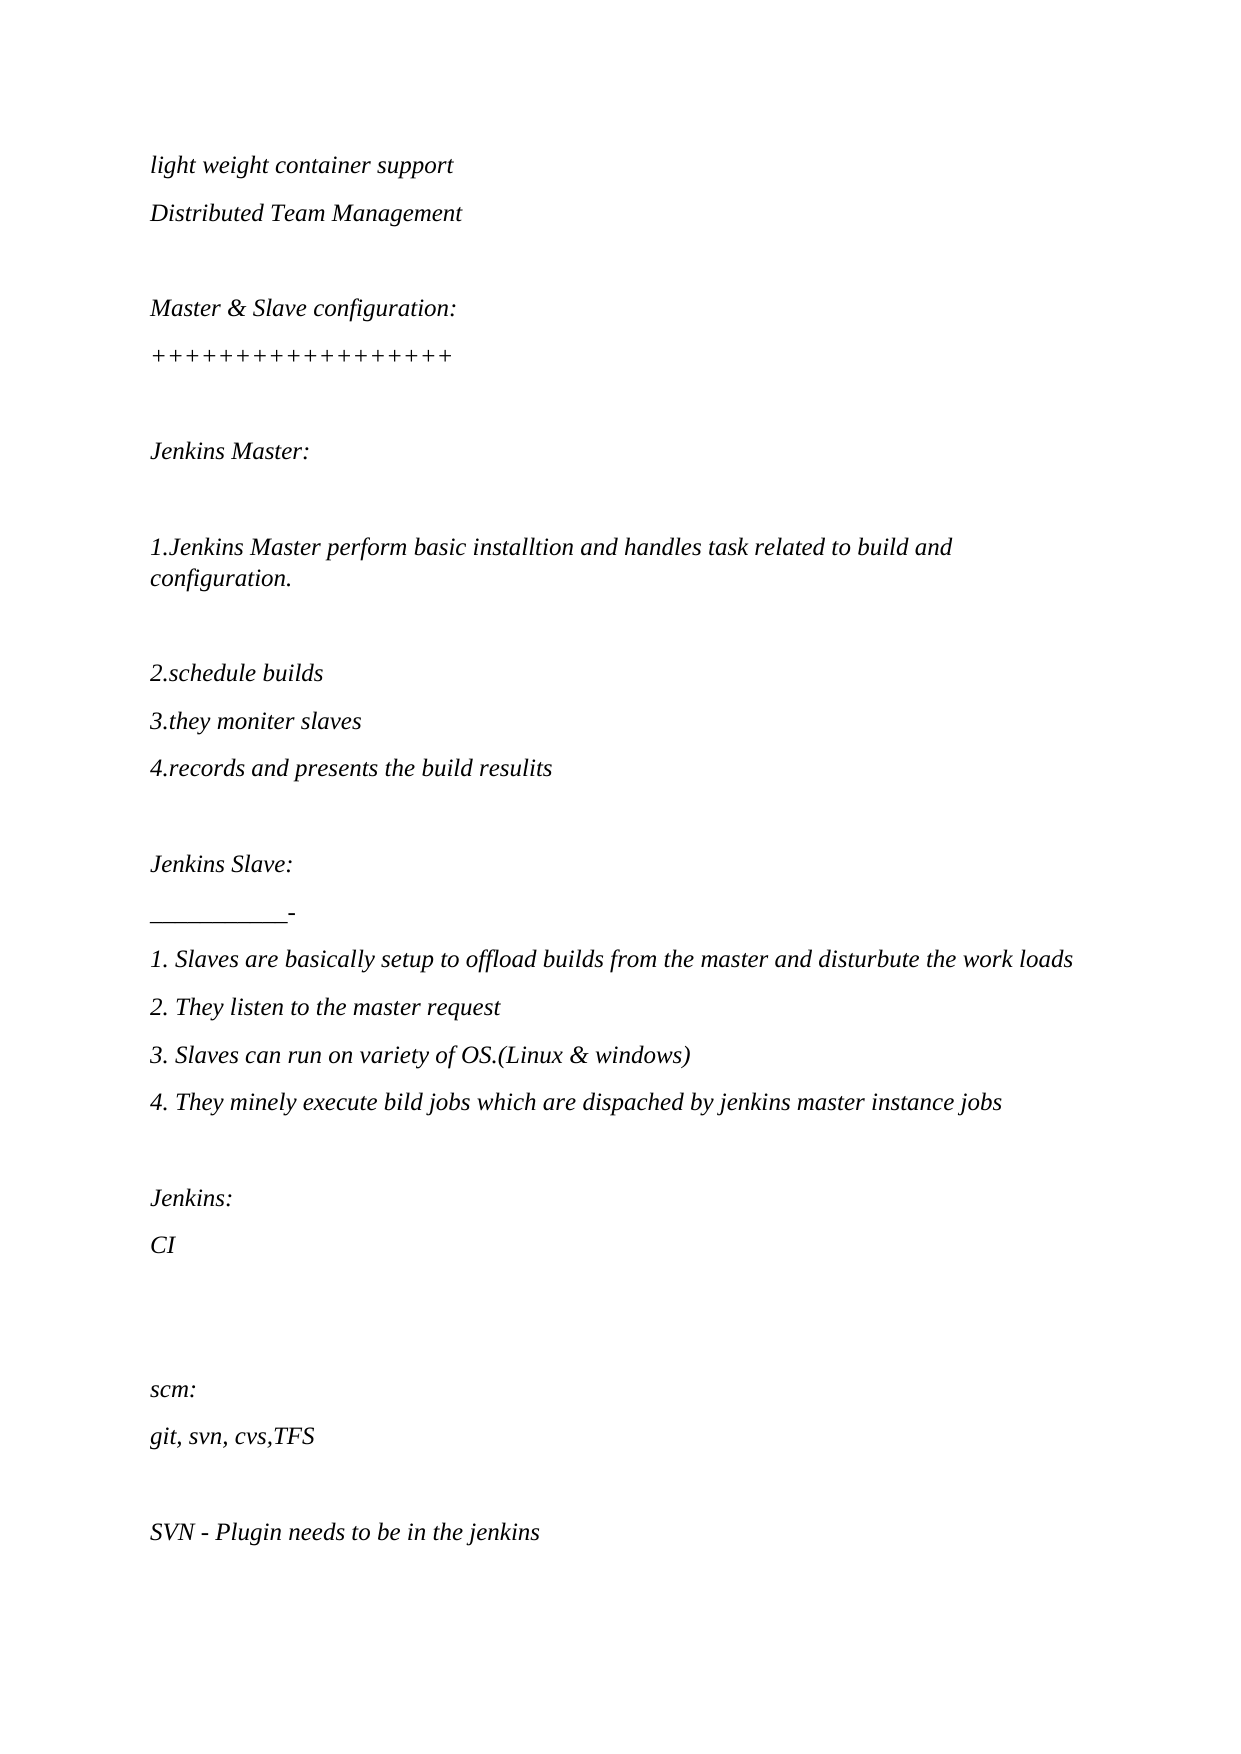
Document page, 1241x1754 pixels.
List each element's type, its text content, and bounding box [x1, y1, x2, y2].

text CI [150, 1231, 1090, 1259]
text 3. Slaves can run on variety of OS.(Linux & windows) [150, 1040, 1090, 1068]
text Jenkins: [150, 1183, 1090, 1212]
text scm: [150, 1374, 1090, 1402]
text Master & Slave configuration: [150, 293, 1090, 322]
text 2.schedule builds [150, 658, 1090, 687]
text Distributed Team Management [150, 198, 1090, 226]
text 2. They listen to the master request [150, 992, 1090, 1021]
text light weight container support [150, 150, 1090, 179]
text 3.they moniter slaves [150, 706, 1090, 734]
text 1. Slaves are basically setup to offload builds from the master and disturbute the work loads [150, 944, 1090, 973]
text ___________- [150, 897, 1090, 925]
text 4. They minely execute bild jobs which are dispached by jenkins master instance jobs [150, 1087, 1090, 1116]
text git, svn, cvs,TFS [150, 1421, 1090, 1450]
text SVN - Plugin needs to be in the jenkins [150, 1517, 1090, 1546]
text Jenkins Master: [150, 436, 1090, 465]
text 4.records and presents the build resulits [150, 753, 1090, 782]
text 1.Jenkins Master perform basic installtion and handles task related to build and configuration. [150, 532, 1090, 591]
text Jenkins Slave: [150, 849, 1090, 878]
text ++++++++++++++++++ [150, 341, 1090, 369]
